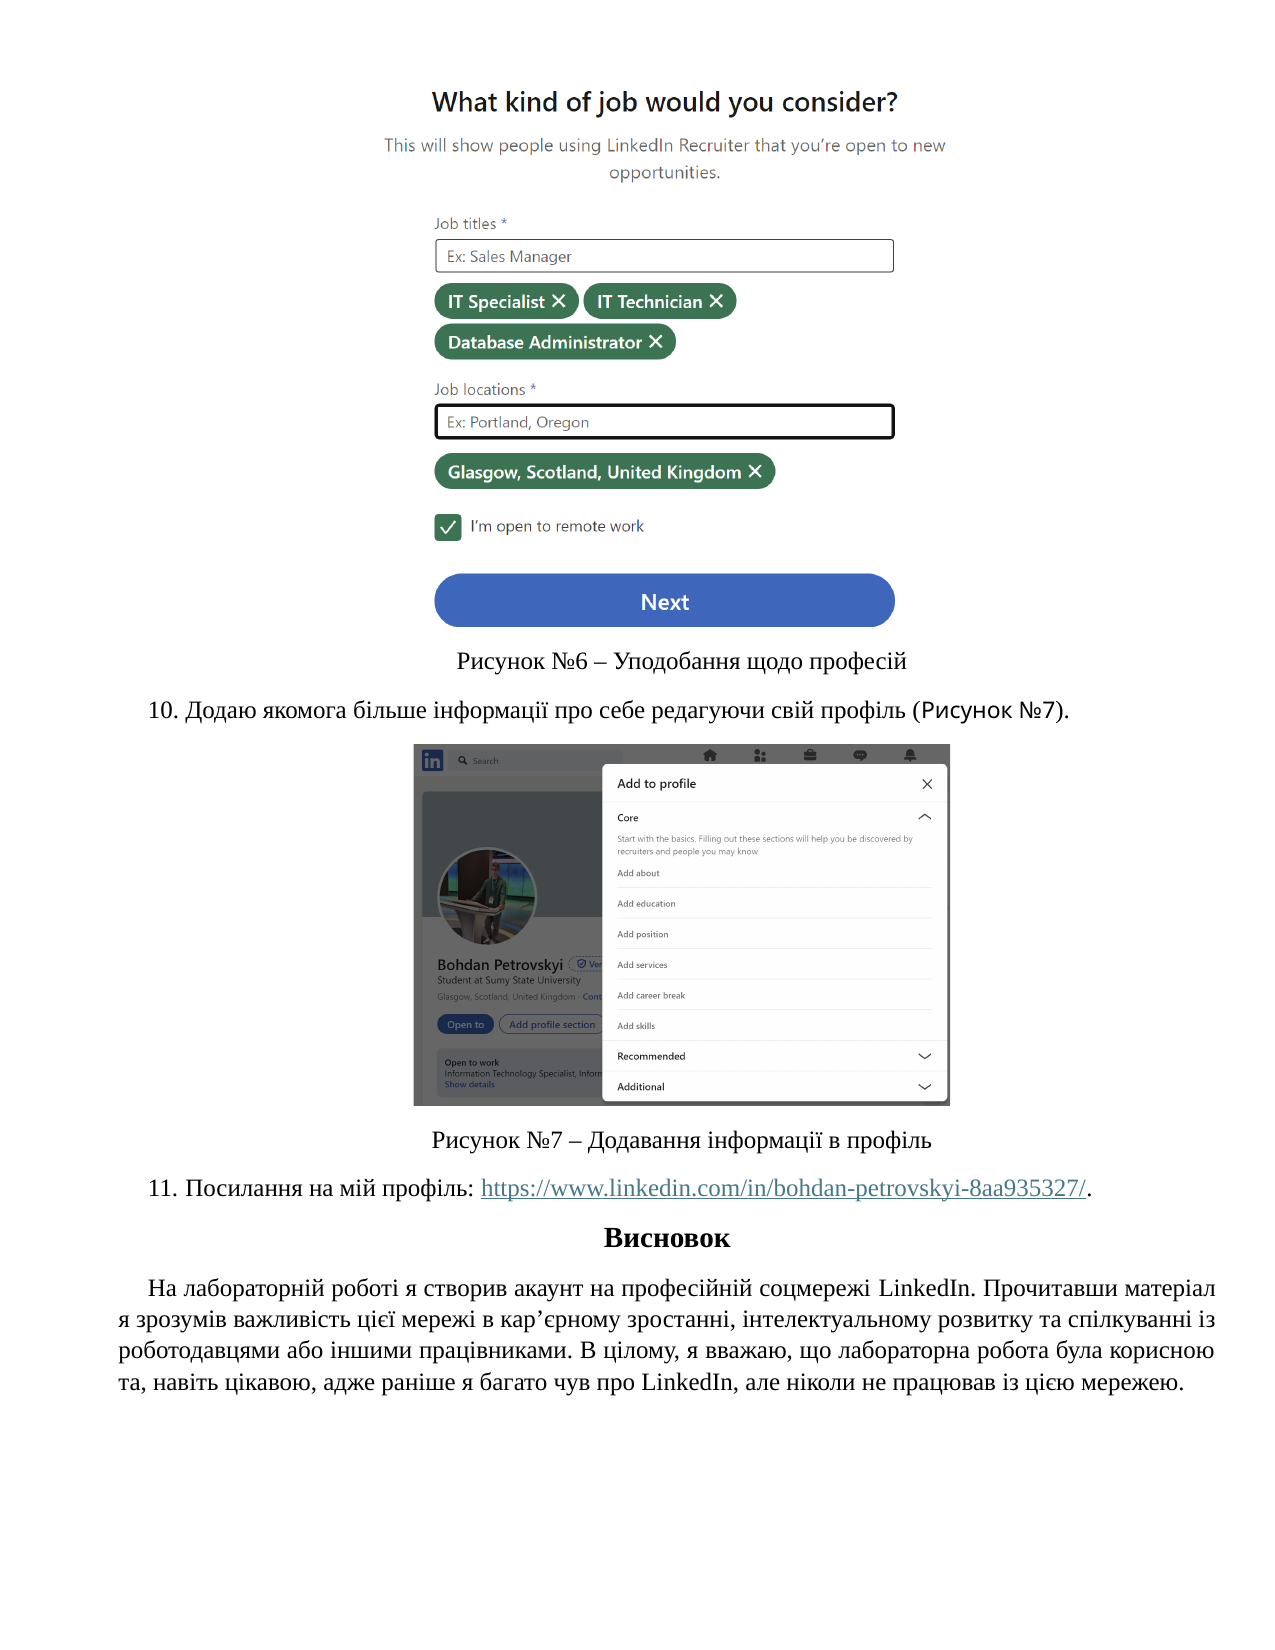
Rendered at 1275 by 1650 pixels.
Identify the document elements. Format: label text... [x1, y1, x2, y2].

text Рисунок №7 – Додавання інформації в профіль [148, 1125, 1216, 1154]
picture [377, 59, 958, 627]
text Висновок [118, 1221, 1216, 1254]
list Посилання на мій профіль: https://www.linkedin.com/in/bohdan-petrovskyi-8aa935327/. [148, 1173, 1216, 1202]
text На лабораторній роботі я створив акаунт на професійній соцмережі LinkedIn. Прочитавши матеріал я зрозумів важливість цієї мережі в кар’єрному зростанні, інтелектуальному розвитку та спілкуванні із роботодавцями або іншими працівниками. В цілому, я вважаю, що лабораторна робота була корисною та, навіть цікавою, адже раніше я багато чув про LinkedIn, але ніколи не працював із цією мережею. [118, 1273, 1216, 1395]
list Додаю якомога більше інформації про себе редагуючи свій профіль (Рисунок №7). [148, 694, 1216, 725]
picture [413, 744, 951, 1106]
text Рисунок №6 – Уподобання щодо професій [148, 646, 1216, 675]
